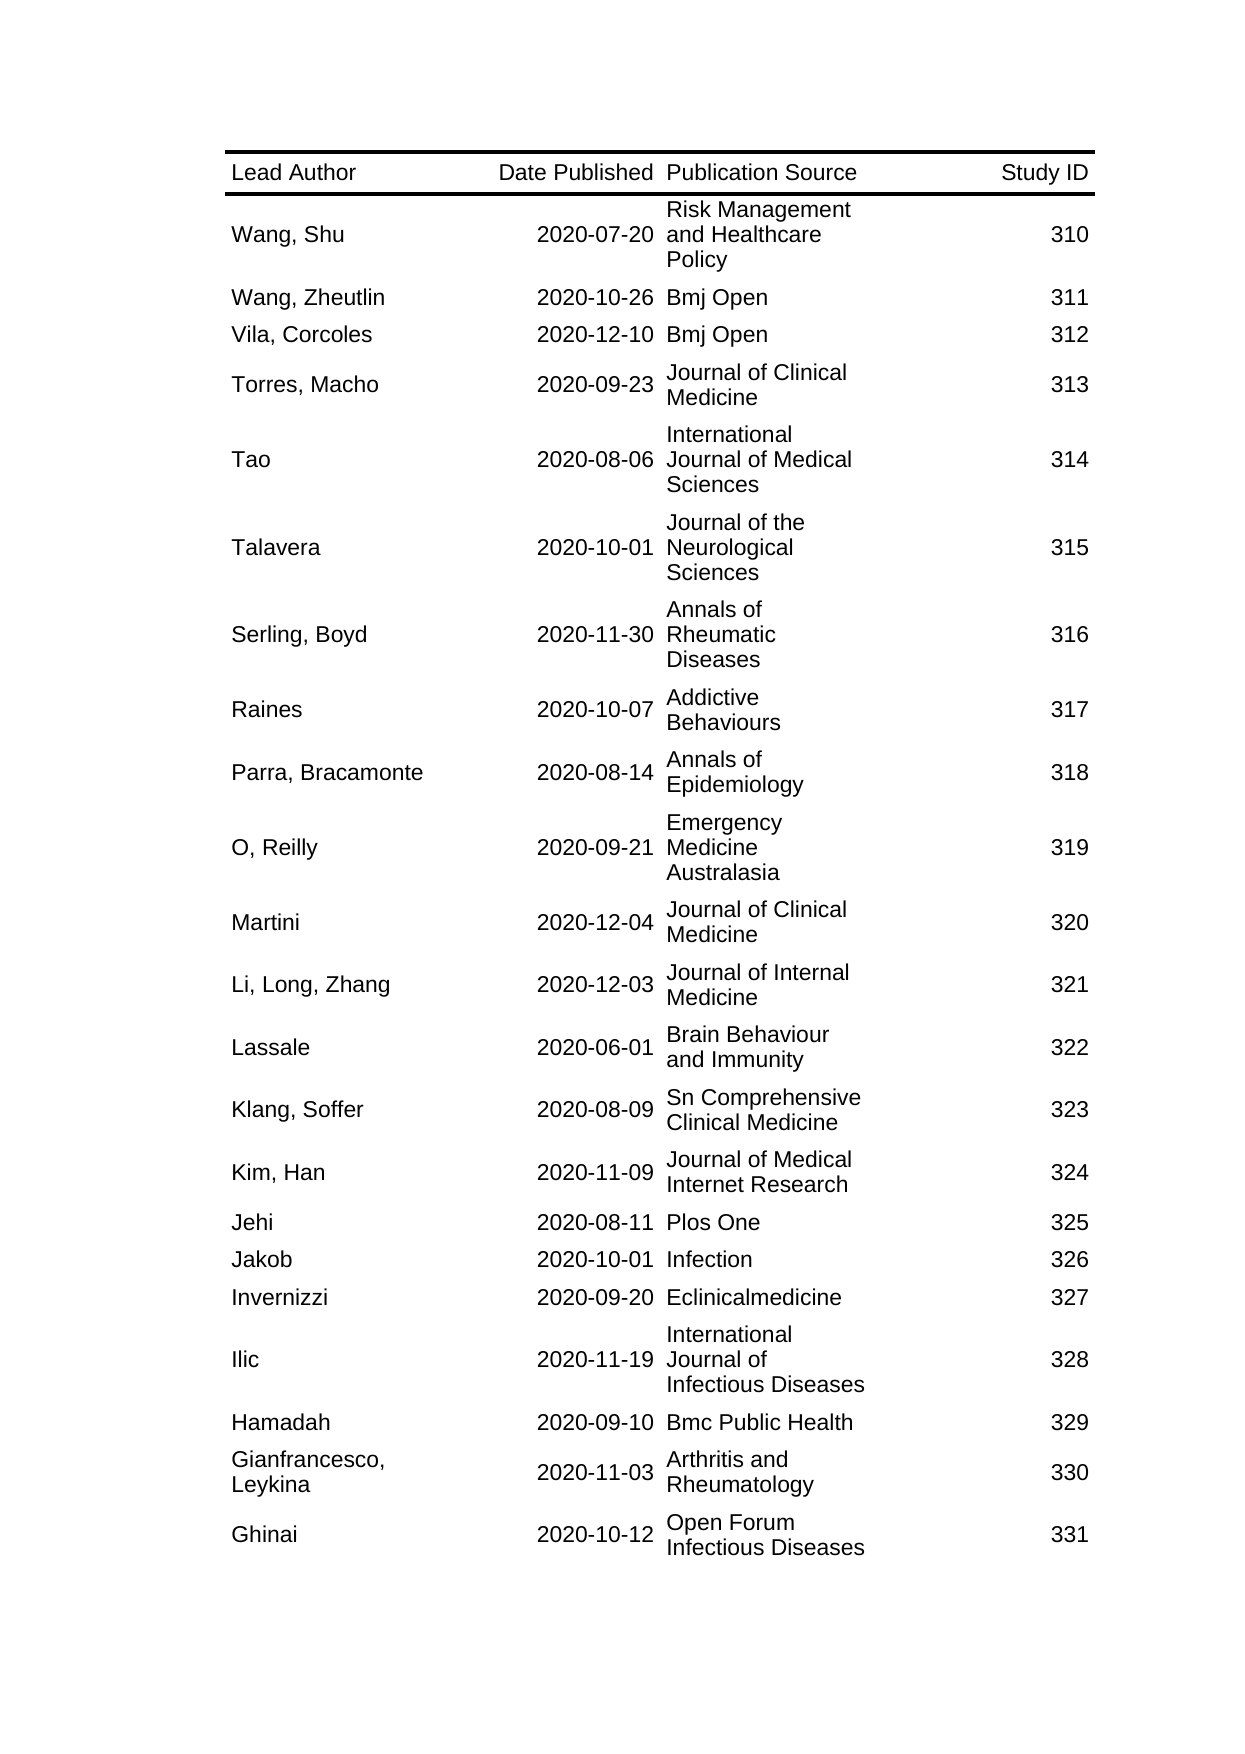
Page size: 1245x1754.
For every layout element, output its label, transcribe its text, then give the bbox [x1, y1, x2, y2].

table_cell Gianfrancesco, Leykina [225, 1442, 442, 1504]
table_cell 2020-09-10 [443, 1404, 660, 1442]
table_header Study ID [878, 154, 1095, 192]
table_cell Wang, Shu [225, 196, 442, 279]
table_header Lead Author [225, 154, 442, 192]
table_cell Talavera [225, 504, 442, 592]
table_cell 2020-12-04 [443, 892, 660, 954]
table_cell 310 [878, 196, 1095, 279]
table_cell 315 [878, 504, 1095, 592]
table_cell Klang, Soffer [225, 1079, 442, 1142]
table_cell Annals of Rheumatic Diseases [660, 592, 877, 679]
table_cell Journal of the Neurological Sciences [660, 504, 877, 592]
table_cell Torres, Macho [225, 354, 442, 417]
table_cell 2020-08-14 [443, 742, 660, 804]
table_cell 2020-10-01 [443, 504, 660, 592]
table_cell International Journal of Infectious Diseases [660, 1317, 877, 1404]
table_cell Wang, Zheutlin [225, 279, 442, 317]
table_cell Bmc Public Health [660, 1404, 877, 1442]
table_cell 2020-08-11 [443, 1204, 660, 1242]
table_cell 2020-09-21 [443, 804, 660, 892]
table_cell Annals of Epidemiology [660, 742, 877, 804]
table_cell 311 [878, 279, 1095, 317]
table_cell Plos One [660, 1204, 877, 1242]
table_cell 316 [878, 592, 1095, 679]
table_cell 2020-10-26 [443, 279, 660, 317]
table_cell 318 [878, 742, 1095, 804]
table_cell Ghinai [225, 1504, 442, 1567]
table_cell Addictive Behaviours [660, 679, 877, 742]
table_cell Brain Behaviour and Immunity [660, 1017, 877, 1079]
table_cell Journal of Clinical Medicine [660, 892, 877, 954]
table_cell 2020-11-30 [443, 592, 660, 679]
table_cell 2020-08-06 [443, 417, 660, 504]
table_cell Journal of Clinical Medicine [660, 354, 877, 417]
table_cell Jakob [225, 1242, 442, 1279]
table_cell 314 [878, 417, 1095, 504]
table_cell 320 [878, 892, 1095, 954]
table_cell Eclinicalmedicine [660, 1279, 877, 1317]
table_header Date Published [443, 154, 660, 192]
table_cell Bmj Open [660, 279, 877, 317]
table_cell Martini [225, 892, 442, 954]
table_cell 322 [878, 1017, 1095, 1079]
table_cell Tao [225, 417, 442, 504]
table_cell 324 [878, 1142, 1095, 1204]
table_cell Hamadah [225, 1404, 442, 1442]
table_cell 330 [878, 1442, 1095, 1504]
table_cell Kim, Han [225, 1142, 442, 1204]
table_cell 328 [878, 1317, 1095, 1404]
table_cell Emergency Medicine Australasia [660, 804, 877, 892]
table_cell 317 [878, 679, 1095, 742]
table_cell 2020-12-03 [443, 954, 660, 1017]
table_cell 2020-11-19 [443, 1317, 660, 1404]
table_cell 321 [878, 954, 1095, 1017]
table_cell 312 [878, 317, 1095, 354]
table_cell 323 [878, 1079, 1095, 1142]
table_cell Li, Long, Zhang [225, 954, 442, 1017]
table_cell Lassale [225, 1017, 442, 1079]
table_cell International Journal of Medical Sciences [660, 417, 877, 504]
table_cell Open Forum Infectious Diseases [660, 1504, 877, 1567]
table_cell Arthritis and Rheumatology [660, 1442, 877, 1504]
table_cell 2020-09-23 [443, 354, 660, 417]
table_cell 2020-08-09 [443, 1079, 660, 1142]
table_cell Vila, Corcoles [225, 317, 442, 354]
table_cell 326 [878, 1242, 1095, 1279]
table_cell Parra, Bracamonte [225, 742, 442, 804]
table_cell 2020-11-03 [443, 1442, 660, 1504]
table_cell 325 [878, 1204, 1095, 1242]
table_cell 331 [878, 1504, 1095, 1567]
table_cell Serling, Boyd [225, 592, 442, 679]
table_cell 319 [878, 804, 1095, 892]
table_cell 329 [878, 1404, 1095, 1442]
table_cell 2020-10-12 [443, 1504, 660, 1567]
table_cell 2020-11-09 [443, 1142, 660, 1204]
table_cell Sn Comprehensive Clinical Medicine [660, 1079, 877, 1142]
table_cell 2020-10-01 [443, 1242, 660, 1279]
table_cell 2020-10-07 [443, 679, 660, 742]
table_cell Bmj Open [660, 317, 877, 354]
table_cell 327 [878, 1279, 1095, 1317]
table_cell Jehi [225, 1204, 442, 1242]
table_cell 2020-06-01 [443, 1017, 660, 1079]
table_cell 2020-12-10 [443, 317, 660, 354]
table_cell Ilic [225, 1317, 442, 1404]
table_cell Invernizzi [225, 1279, 442, 1317]
table_cell Infection [660, 1242, 877, 1279]
table_cell 313 [878, 354, 1095, 417]
table_cell Raines [225, 679, 442, 742]
table_cell O, Reilly [225, 804, 442, 892]
table_cell Journal of Internal Medicine [660, 954, 877, 1017]
table_cell 2020-09-20 [443, 1279, 660, 1317]
table_cell 2020-07-20 [443, 196, 660, 279]
table_header Publication Source [660, 154, 877, 192]
table_cell Risk Management and Healthcare Policy [660, 196, 877, 279]
table_cell Journal of Medical Internet Research [660, 1142, 877, 1204]
